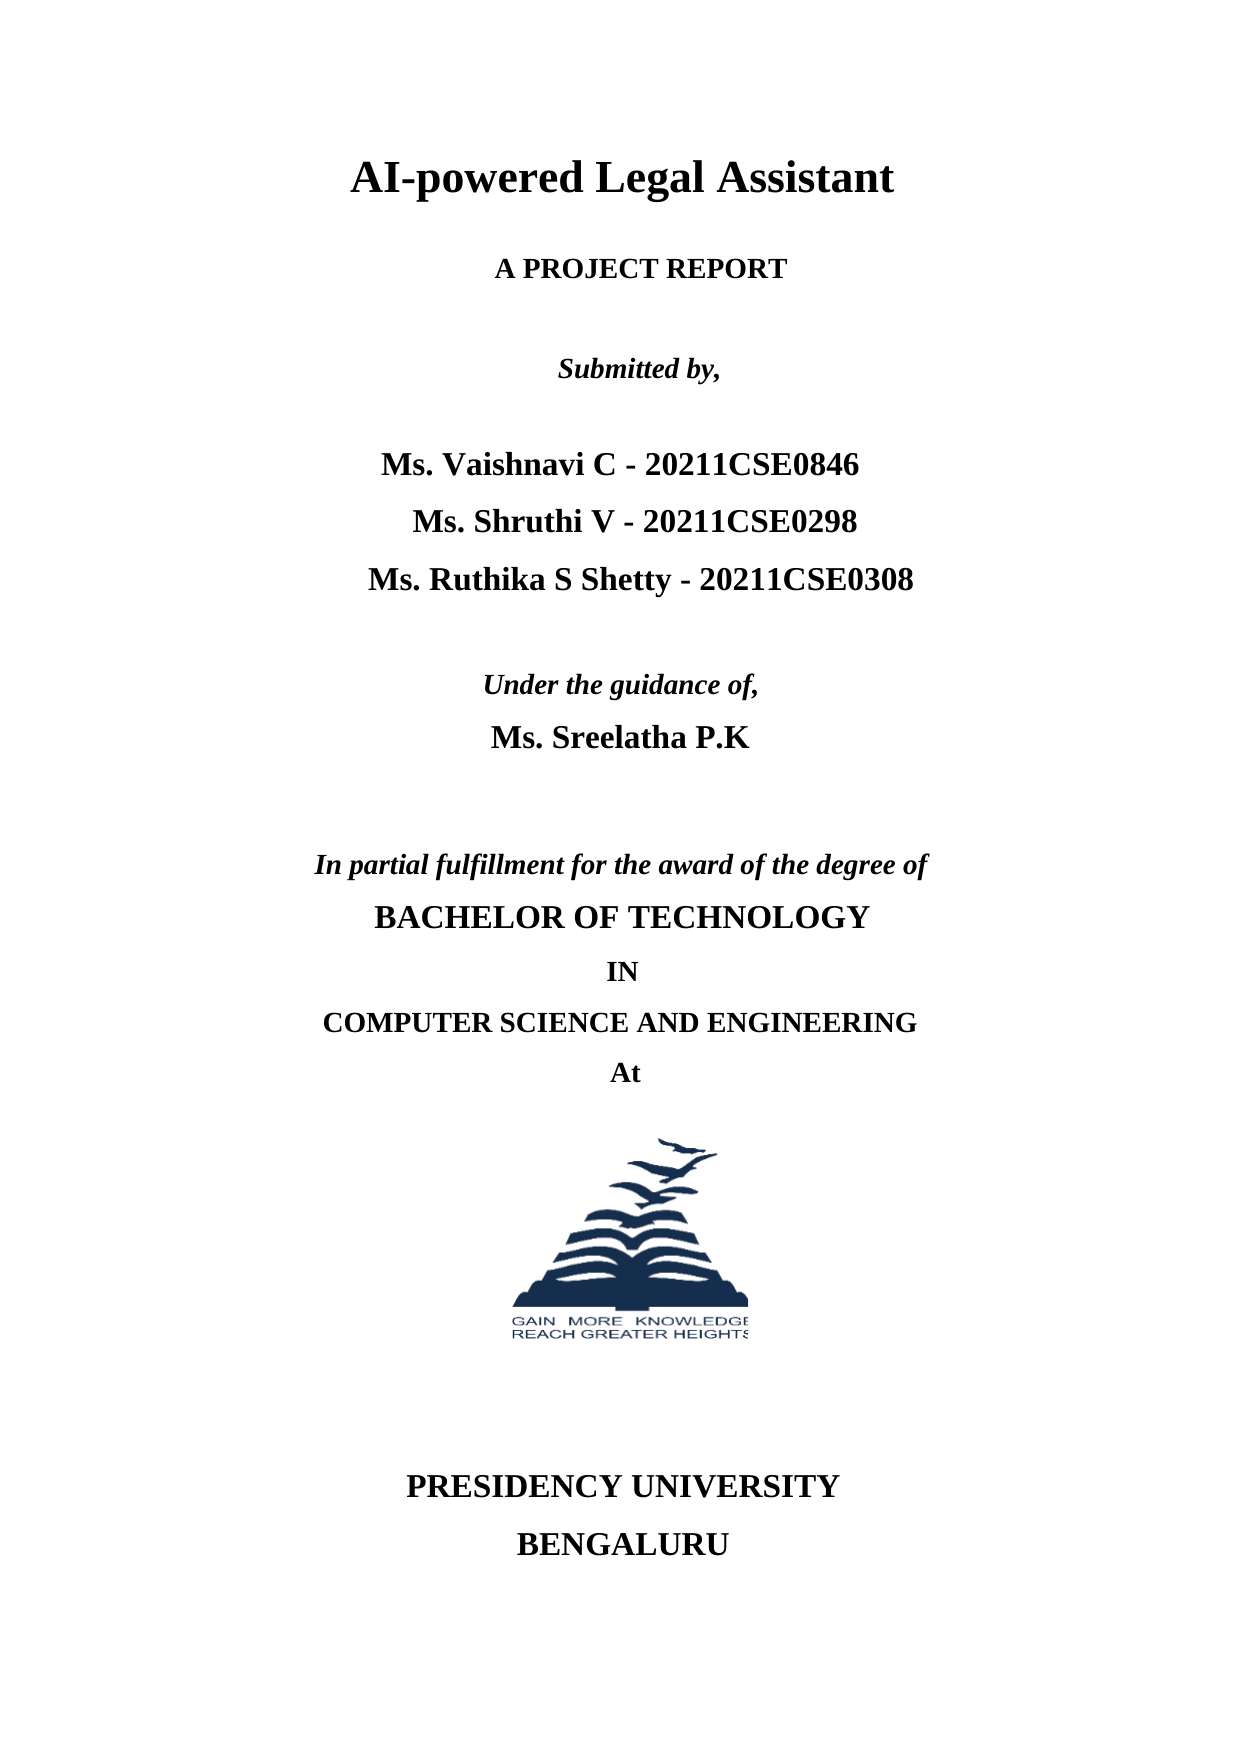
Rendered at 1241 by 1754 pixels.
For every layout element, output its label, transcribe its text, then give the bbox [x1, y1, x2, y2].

text BACHELOR OF TECHNOLOGY [116, 897, 1128, 935]
picture [512, 1138, 749, 1340]
text Ms. Ruthika S Shetty - 20211CSE0308 [154, 559, 1128, 597]
subtitle A PROJECT REPORT [154, 251, 1128, 284]
text COMPUTER SCIENCE AND ENGINEERING [112, 1005, 1128, 1038]
text AI-powered Legal Assistant [147, 150, 1097, 203]
text Submitted by, [153, 351, 1128, 385]
text Ms. Shruthi V - 20211CSE0298 [154, 502, 1128, 540]
subtitle Under the guidance of, [116, 667, 1128, 701]
text IN [116, 954, 1128, 988]
text Ms. Sreelatha P.K [112, 717, 1128, 756]
text At [122, 1055, 1128, 1089]
text BENGALURU [144, 1524, 1102, 1562]
text In partial fulfillment for the award of the degree of [277, 847, 968, 880]
text PRESIDENCY UNIVERSITY [144, 1467, 1102, 1505]
text Ms. Vaishnavi C - 20211CSE0846 [112, 444, 1128, 482]
